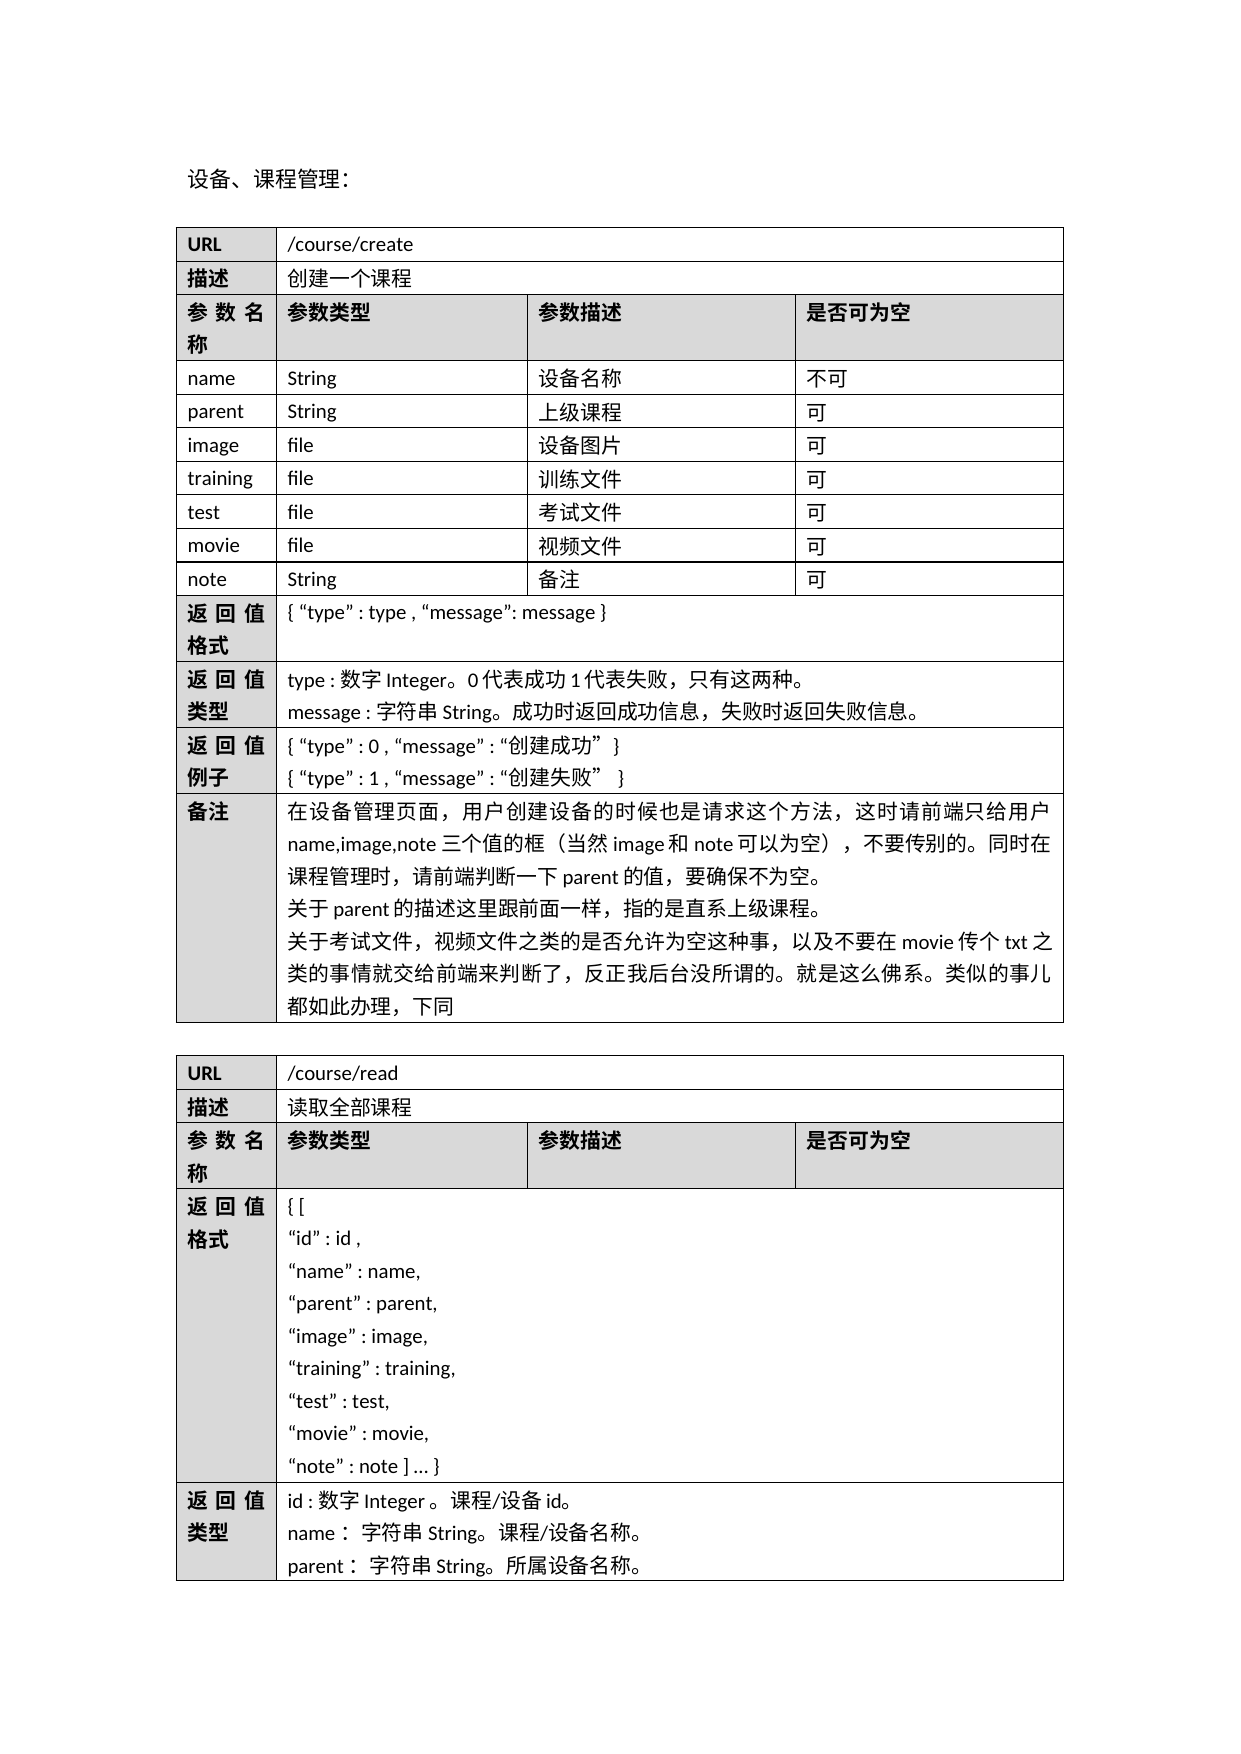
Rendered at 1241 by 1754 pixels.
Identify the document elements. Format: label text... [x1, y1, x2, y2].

table_cell 返回值格式 [177, 1189, 276, 1482]
table_cell file [277, 428, 527, 461]
table_cell image [177, 428, 276, 461]
table_cell 在设备管理页面，用户创建设备的时候也是请求这个方法，这时请前端只给用户name,image,note三个值的框（当然image和note可以为空），不要传别的。同时在课程管理时，请前端判断一下parent的值，要确保不为空。 关于parent的描述这里跟前面一样，指的是直系上级课程。 关于考试文件，视频文件之类的是否允许为空这种事，以及不要在movie传个txt之类的事情就交给前端来判断了，反正我后台没所谓的。就是这么佛系。类似的事儿都如此办理，下同 [277, 794, 1063, 1022]
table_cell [277, 1483, 1063, 1580]
table_cell file [277, 462, 527, 494]
table_cell 视频文件 [528, 529, 795, 561]
text 设备、课程管理： [187, 162, 1053, 194]
table_cell { [ “id” : id , “name” : name, “parent” : parent, “image” : image, “training” : training, “test” : test, “movie” : movie, “note” : note ] … } [277, 1189, 1063, 1482]
table_cell { “type” : type , “message”: message } [277, 596, 1063, 661]
table_cell training [177, 462, 276, 494]
table_cell parent [177, 395, 276, 427]
table_cell 可 [796, 395, 1063, 427]
table_cell 描述 [177, 262, 276, 294]
table_cell 备注 [528, 563, 795, 595]
table_cell 描述 [177, 1090, 276, 1122]
table_cell 参数描述 [528, 295, 795, 360]
table_cell 返回值格式 [177, 596, 276, 661]
table_cell 参数名称 [177, 1123, 276, 1188]
table_cell test [177, 495, 276, 528]
table_cell 可 [796, 495, 1063, 528]
table_cell { “type” : 0 , “message” : “创建成功”} { “type” : 1 , “message” : “创建失败” } [277, 728, 1063, 793]
table_header /course/read [277, 1056, 1063, 1089]
table_cell name [177, 361, 276, 394]
table_cell file [277, 529, 527, 561]
table_cell 可 [796, 529, 1063, 561]
table_cell 设备图片 [528, 428, 795, 461]
table_cell 备注 [177, 794, 276, 1022]
table_cell 可 [796, 462, 1063, 494]
table_cell note [177, 563, 276, 595]
table_header URL [177, 228, 276, 261]
table_cell 参数类型 [277, 295, 527, 360]
table_cell movie [177, 529, 276, 561]
table_cell 参数名称 [177, 295, 276, 360]
table_header URL [177, 1056, 276, 1089]
table_cell String [277, 563, 527, 595]
table_cell 返回值例子 [177, 728, 276, 793]
table_cell 是否可为空 [796, 295, 1063, 360]
table_cell 参数类型 [277, 1123, 527, 1188]
table_cell 训练文件 [528, 462, 795, 494]
table_cell 上级课程 [528, 395, 795, 427]
table_cell 不可 [796, 361, 1063, 394]
table_cell type : 数字Integer。0代表成功1代表失败，只有这两种。 message : 字符串String。成功时返回成功信息，失败时返回失败信息。 [277, 662, 1063, 727]
table_cell file [277, 495, 527, 528]
table_cell 参数描述 [528, 1123, 795, 1188]
table_header /course/create [277, 228, 1063, 261]
table_cell String [277, 361, 527, 394]
table_cell 读取全部课程 [277, 1090, 1063, 1122]
table_cell 是否可为空 [796, 1123, 1063, 1188]
table_cell 可 [796, 428, 1063, 461]
table_cell 考试文件 [528, 495, 795, 528]
table_cell 可 [796, 563, 1063, 595]
table_cell String [277, 395, 527, 427]
table_cell 返回值类型 [177, 1483, 276, 1580]
table_cell 设备名称 [528, 361, 795, 394]
table_cell 返回值类型 [177, 662, 276, 727]
table_cell 创建一个课程 [277, 262, 1063, 294]
